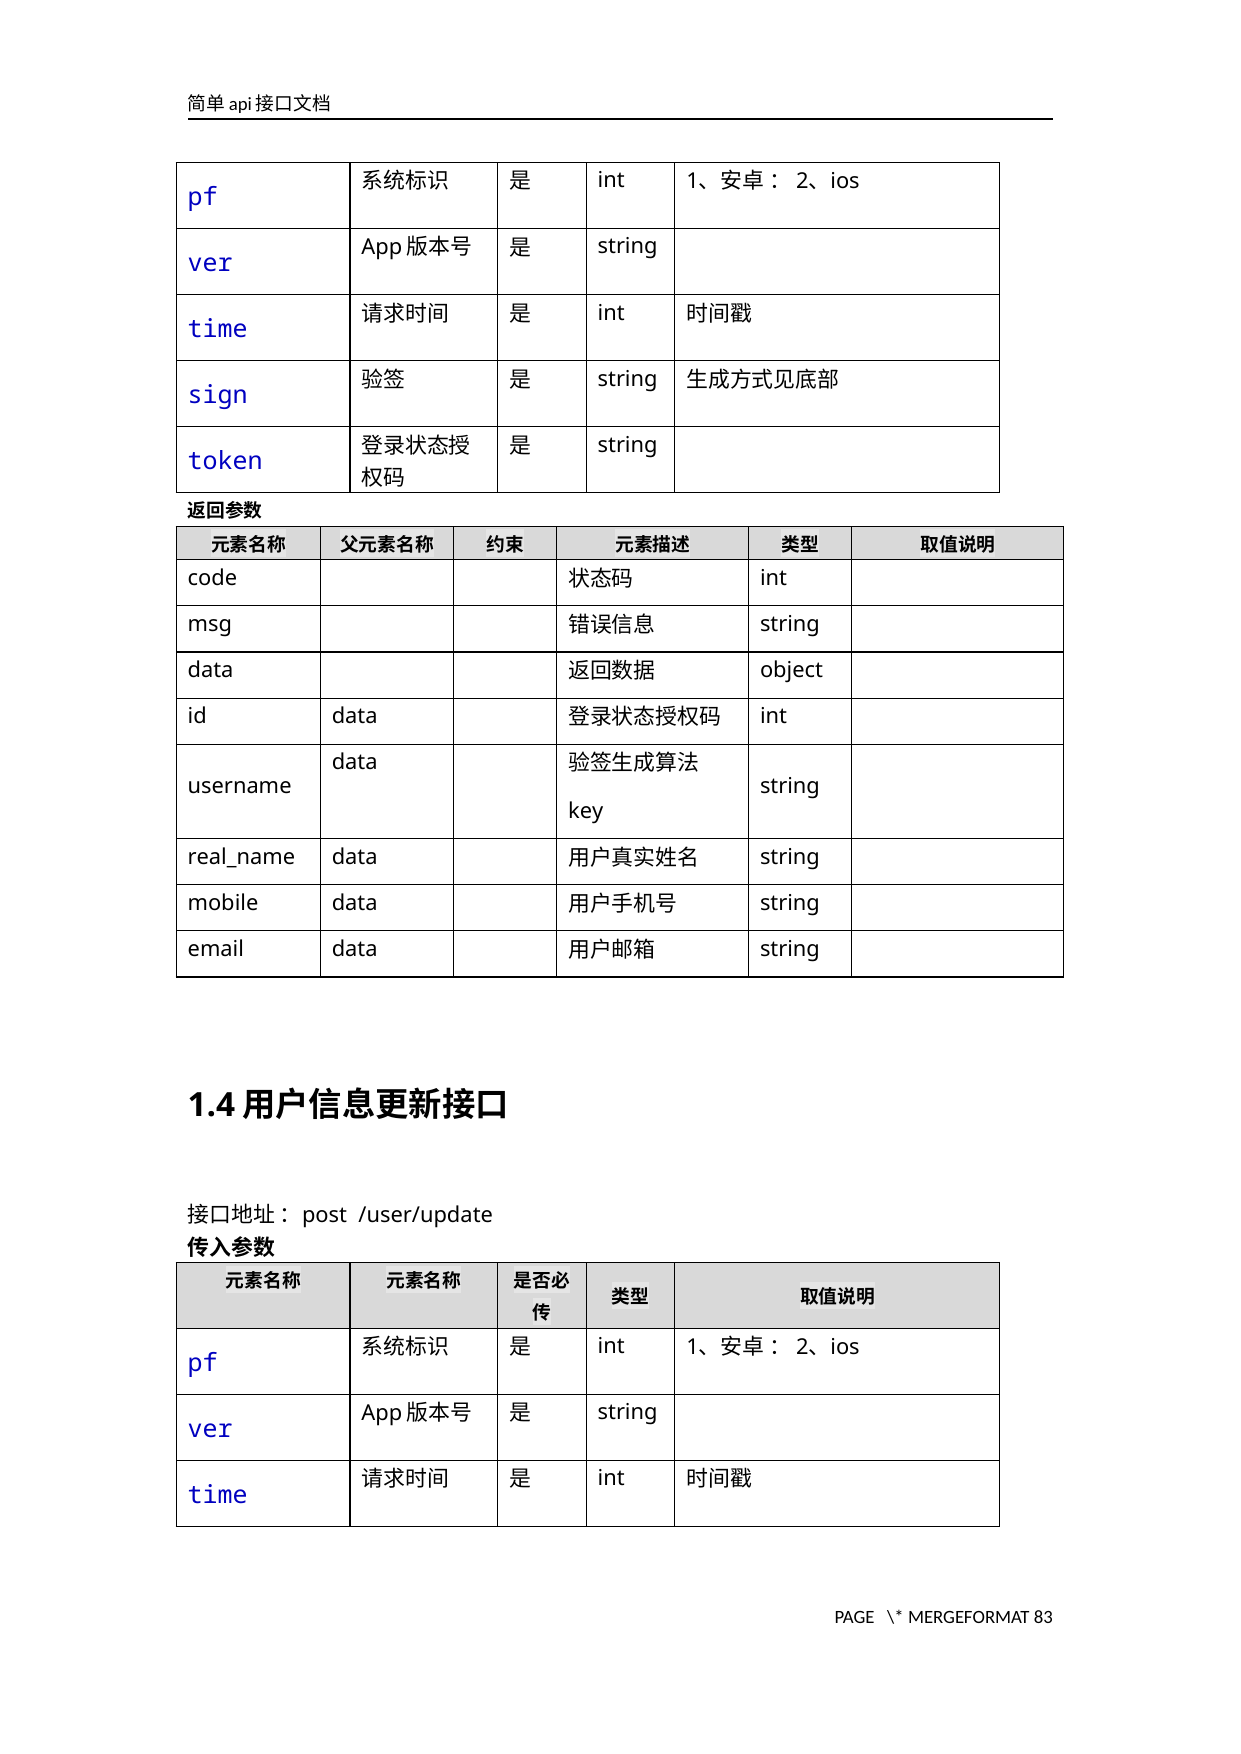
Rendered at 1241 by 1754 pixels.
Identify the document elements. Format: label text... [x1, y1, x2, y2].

table_cell string [749, 931, 851, 976]
table_cell [675, 229, 999, 294]
table_cell 是 [498, 1395, 586, 1460]
table_header 元素名称 [177, 1263, 349, 1328]
table_cell email [177, 931, 320, 976]
table_cell [454, 653, 556, 697]
text 接口地址 ：post /user/update [187, 1197, 1053, 1229]
table_cell 登录状态授权码 [351, 427, 497, 492]
table_cell time [177, 1461, 349, 1526]
table_cell string [587, 427, 674, 492]
table_cell string [749, 606, 851, 651]
table_cell 是 [498, 427, 586, 492]
table_cell 是 [498, 163, 586, 228]
table_header 元素名称 [177, 527, 320, 559]
table_header 类型 [587, 1263, 674, 1328]
table_cell 用户邮箱 [557, 931, 748, 976]
table_cell 返回数据 [557, 653, 748, 697]
table_cell 登录状态授权码 [557, 699, 748, 743]
table_cell int [587, 1329, 674, 1394]
table_cell string [749, 839, 851, 884]
table_cell data [321, 745, 453, 838]
table_cell [852, 745, 1063, 838]
table_cell [454, 839, 556, 884]
table_cell ver [177, 229, 349, 294]
table_cell int [587, 163, 674, 228]
table_cell data [321, 931, 453, 976]
table_cell 请求时间 [351, 1461, 497, 1526]
table_cell string [749, 745, 851, 838]
table_header 是否必传 [498, 1263, 586, 1328]
table_cell [852, 839, 1063, 884]
table_cell 时间戳 [675, 295, 999, 360]
table_cell pf [177, 163, 349, 228]
table_cell 时间戳 [675, 1461, 999, 1526]
table_cell 1、安卓 ： 2、ios [675, 1329, 999, 1394]
table_cell 状态码 [557, 560, 748, 605]
table_cell 系统标识 [351, 163, 497, 228]
table_cell 验签 [351, 361, 497, 426]
table_cell 是 [498, 1461, 586, 1526]
table_cell code [177, 560, 320, 605]
table_cell string [587, 361, 674, 426]
subtitle 1.4用户信息更新接口 [187, 1069, 1053, 1134]
text 返回参数 [187, 493, 1053, 526]
table_cell [852, 699, 1063, 743]
table_cell 用户真实姓名 [557, 839, 748, 884]
table_cell [454, 606, 556, 651]
table_cell [675, 427, 999, 492]
table_cell data [177, 653, 320, 697]
table_cell [454, 931, 556, 976]
table_cell [852, 931, 1063, 976]
table_cell data [321, 885, 453, 930]
table_cell [852, 606, 1063, 651]
text 传入参数 [187, 1229, 1053, 1262]
table_cell 是 [498, 295, 586, 360]
table_header 类型 [749, 527, 851, 559]
table_cell int [587, 1461, 674, 1526]
table_cell [852, 560, 1063, 605]
table_cell sign [177, 361, 349, 426]
table_cell string [749, 885, 851, 930]
table_header 取值说明 [675, 1263, 999, 1328]
table_cell [454, 745, 556, 838]
table_cell data [321, 839, 453, 884]
table_cell pf [177, 1329, 349, 1394]
table_cell mobile [177, 885, 320, 930]
table_cell 请求时间 [351, 295, 497, 360]
table_cell [454, 699, 556, 743]
table_cell msg [177, 606, 320, 651]
table_cell int [749, 560, 851, 605]
table_cell object [749, 653, 851, 697]
table_cell App版本号 [351, 229, 497, 294]
table_header 元素描述 [557, 527, 748, 559]
table_cell 生成方式见底部 [675, 361, 999, 426]
table_cell id [177, 699, 320, 743]
table_cell 是 [498, 229, 586, 294]
table_cell ver [177, 1395, 349, 1460]
table_cell string [587, 229, 674, 294]
table_cell [321, 560, 453, 605]
table_header 约束 [454, 527, 556, 559]
table_cell [852, 885, 1063, 930]
table_cell [454, 560, 556, 605]
table_cell [321, 653, 453, 697]
table_cell App版本号 [351, 1395, 497, 1460]
table_header 元素名称 [351, 1263, 497, 1328]
table_cell 验签生成算法key [557, 745, 748, 838]
table_cell int [587, 295, 674, 360]
table_cell username [177, 745, 320, 838]
table_cell int [749, 699, 851, 743]
table_cell real_name [177, 839, 320, 884]
table_cell time [177, 295, 349, 360]
table_cell [454, 885, 556, 930]
table_cell [852, 653, 1063, 697]
table_cell 是 [498, 361, 586, 426]
table_cell 用户手机号 [557, 885, 748, 930]
table_header 取值说明 [852, 527, 1063, 559]
table_cell token [177, 427, 349, 492]
table_cell 系统标识 [351, 1329, 497, 1394]
table_cell [321, 606, 453, 651]
table_cell 是 [498, 1329, 586, 1394]
table_header 父元素名称 [321, 527, 453, 559]
table_cell 1、安卓 ： 2、ios [675, 163, 999, 228]
table_cell data [321, 699, 453, 743]
table_cell 错误信息 [557, 606, 748, 651]
table_cell [675, 1395, 999, 1460]
table_cell string [587, 1395, 674, 1460]
